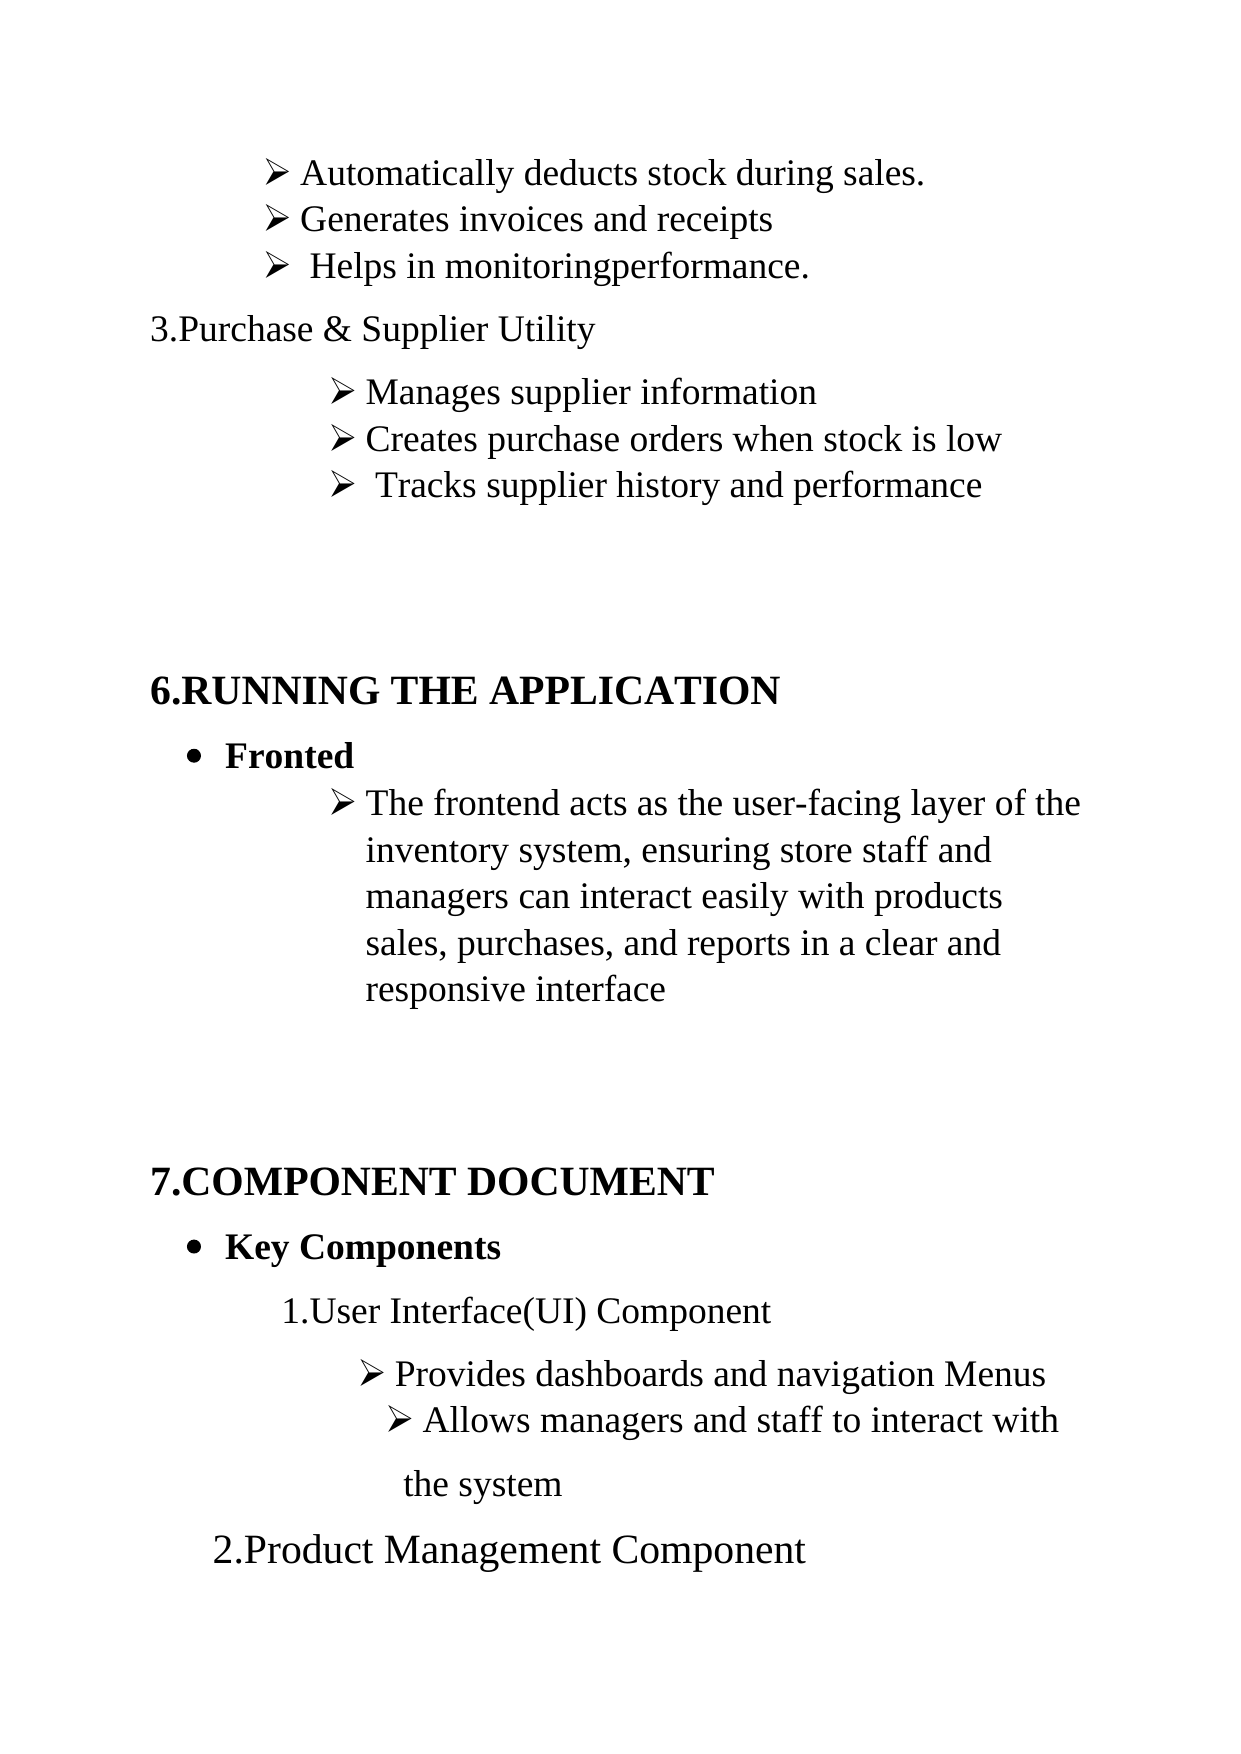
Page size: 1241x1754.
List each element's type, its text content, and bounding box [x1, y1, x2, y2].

list Helps in monitoringperformance. [262, 243, 1090, 286]
list Manages supplier information [328, 369, 1090, 413]
text the system [150, 1461, 1090, 1504]
text 6.RUNNING THE APPLICATION [150, 666, 1090, 713]
list Provides dashboards and navigation Menus [357, 1351, 1090, 1394]
list Generates invoices and receipts [262, 197, 1090, 240]
list Key Components [187, 1225, 1090, 1268]
text 2.Product Management Component [150, 1524, 1090, 1572]
text 3.Purchase & Supplier Utility [150, 306, 1090, 349]
text 7.COMPONENT DOCUMENT [150, 1156, 1090, 1204]
list The frontend acts as the user-facing layer of the inventory system, ensuring store staff and managers can interact easily with products sales, purchases, and reports in a clear and responsive interface [328, 781, 1090, 1010]
list Tracks supplier history and performance [328, 463, 1090, 506]
list Fronted [187, 734, 1090, 777]
list Automatically deducts stock during sales. [262, 150, 1090, 193]
list Allows managers and staff to interact with [385, 1398, 1090, 1441]
text 1.User Interface(UI) Component [150, 1288, 1090, 1331]
list Creates purchase orders when stock is low [328, 416, 1090, 459]
